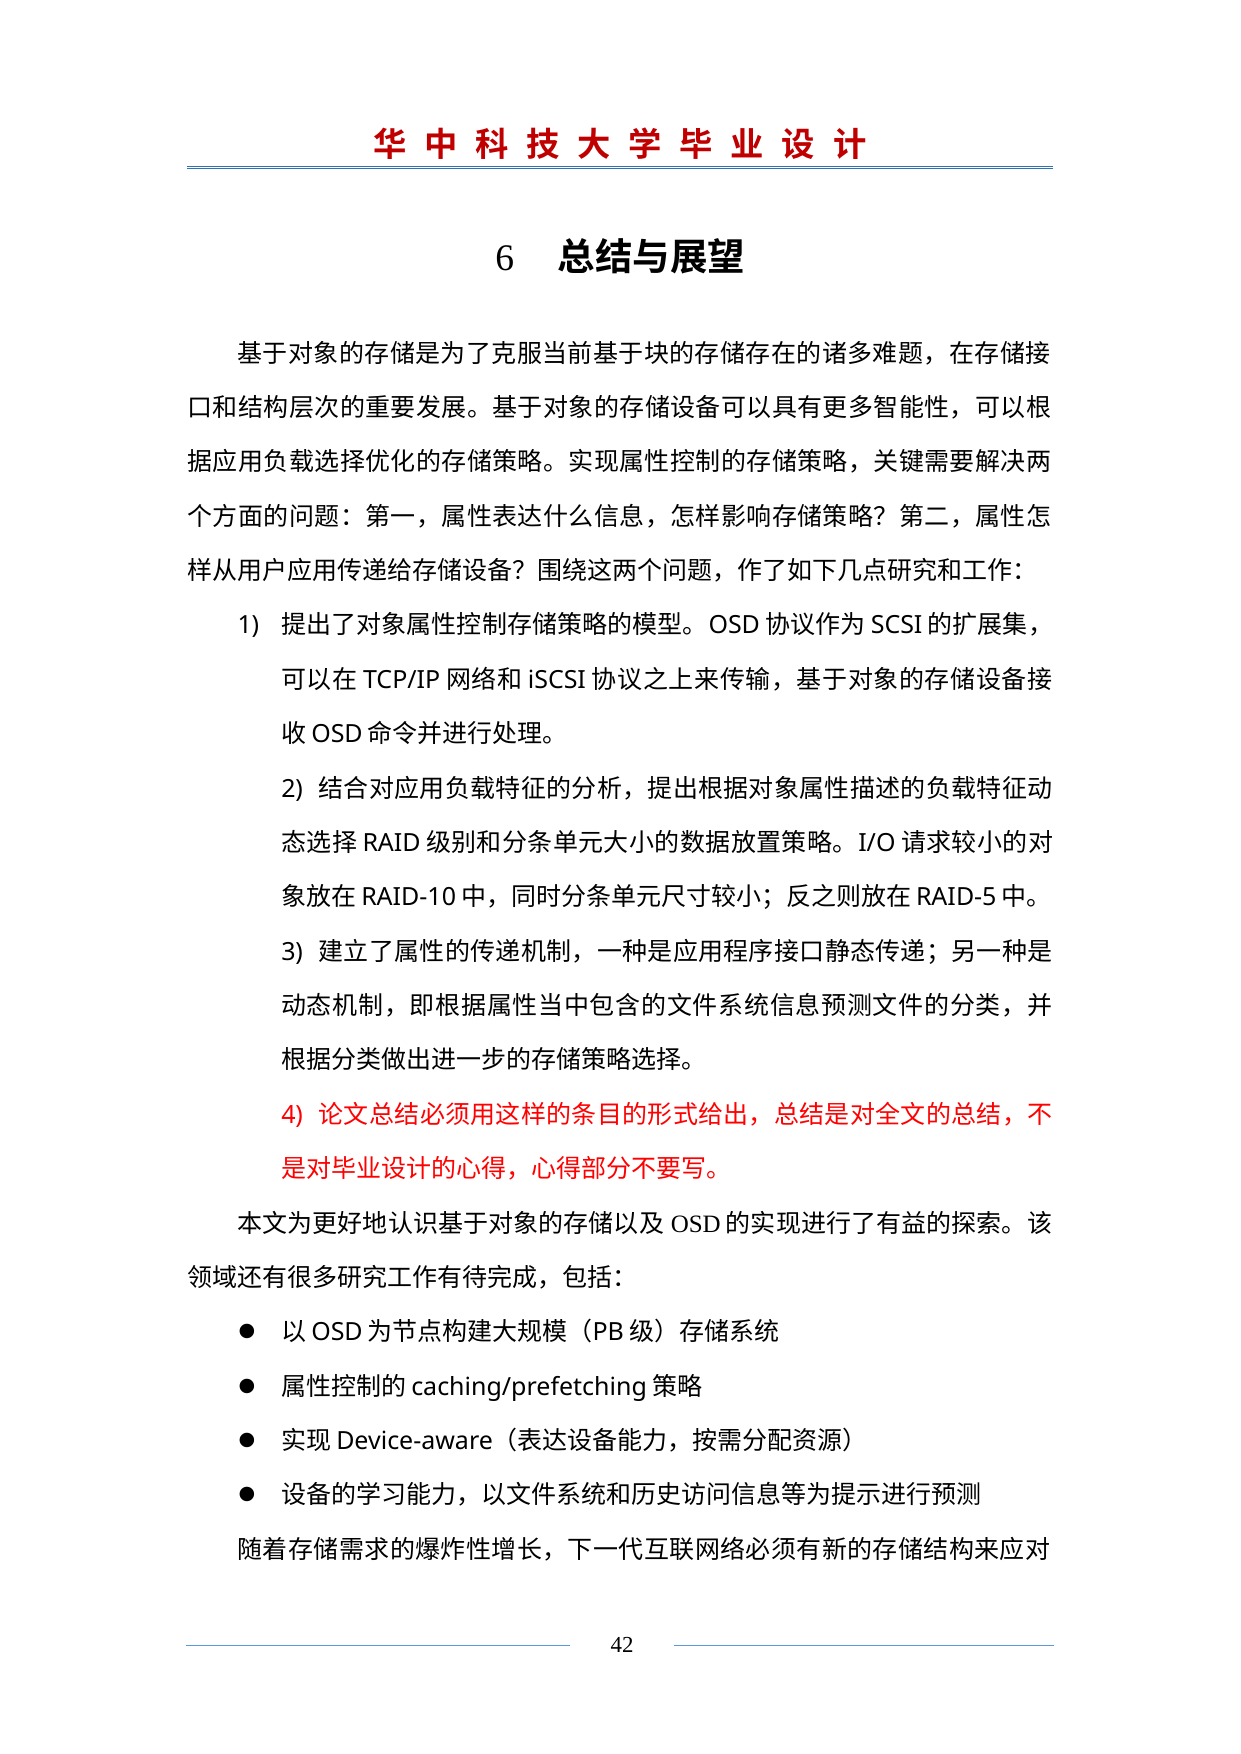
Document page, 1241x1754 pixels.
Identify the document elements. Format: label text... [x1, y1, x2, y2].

list 以OSD为节点构建大规模（PB级）存储系统 [237, 1312, 1053, 1348]
text 基于对象的存储是为了克服当前基于块的存储存在的诸多难题，在存储接口和结构层次的重要发展。基于对象的存储设备可以具有更多智能性，可以根据应用负载选择优化的存储策略。实现属性控制的存储策略，关键需要解决两个方面的问题：第一，属性表达什么信息，怎样影响存储策略？第二，属性怎样从用户应用传递给存储设备？围绕这两个问题，作了如下几点研究和工作： [187, 333, 1053, 587]
list 设备的学习能力，以文件系统和历史访问信息等为提示进行预测 [237, 1475, 1053, 1511]
list 提出了对象属性控制存储策略的模型。OSD协议作为SCSI的扩展集，可以在TCP/IP网络和iSCSI协议之上来传输，基于对象的存储设备接收OSD命令并进行处理。 [237, 605, 1053, 750]
text 本文为更好地认识基于对象的存储以及OSD的实现进行了有益的探索。该领域还有很多研究工作有待完成，包括： [187, 1203, 1053, 1294]
list 论文总结必须用这样的条目的形式给出，总结是对全文的总结，不是对毕业设计的心得，心得部分不要写。 [281, 1094, 1053, 1185]
list 建立了属性的传递机制，一种是应用程序接口静态传递；另一种是动态机制，即根据属性当中包含的文件系统信息预测文件的分类，并根据分类做出进一步的存储策略选择。 [281, 931, 1053, 1076]
text 随着存储需求的爆炸性增长，下一代互联网络必须有新的存储结构来应对构建和管理更大规模存储系统的挑战。基于对象的存储是最有希望的突破点之一。相信存储技术的发展一定能够满足人们不断增长的存储需求。 [187, 1529, 1053, 1566]
list 结合对应用负载特征的分析，提出根据对象属性描述的负载特征动态选择RAID级别和分条单元大小的数据放置策略。I/O请求较小的对象放在RAID-10中，同时分条单元尺寸较小；反之则放在RAID-5中。 [281, 768, 1053, 913]
list 实现Device-aware（表达设备能力，按需分配资源） [237, 1421, 1053, 1457]
subtitle 总结与展望 [187, 227, 1053, 281]
list 属性控制的caching/prefetching策略 [237, 1366, 1053, 1402]
